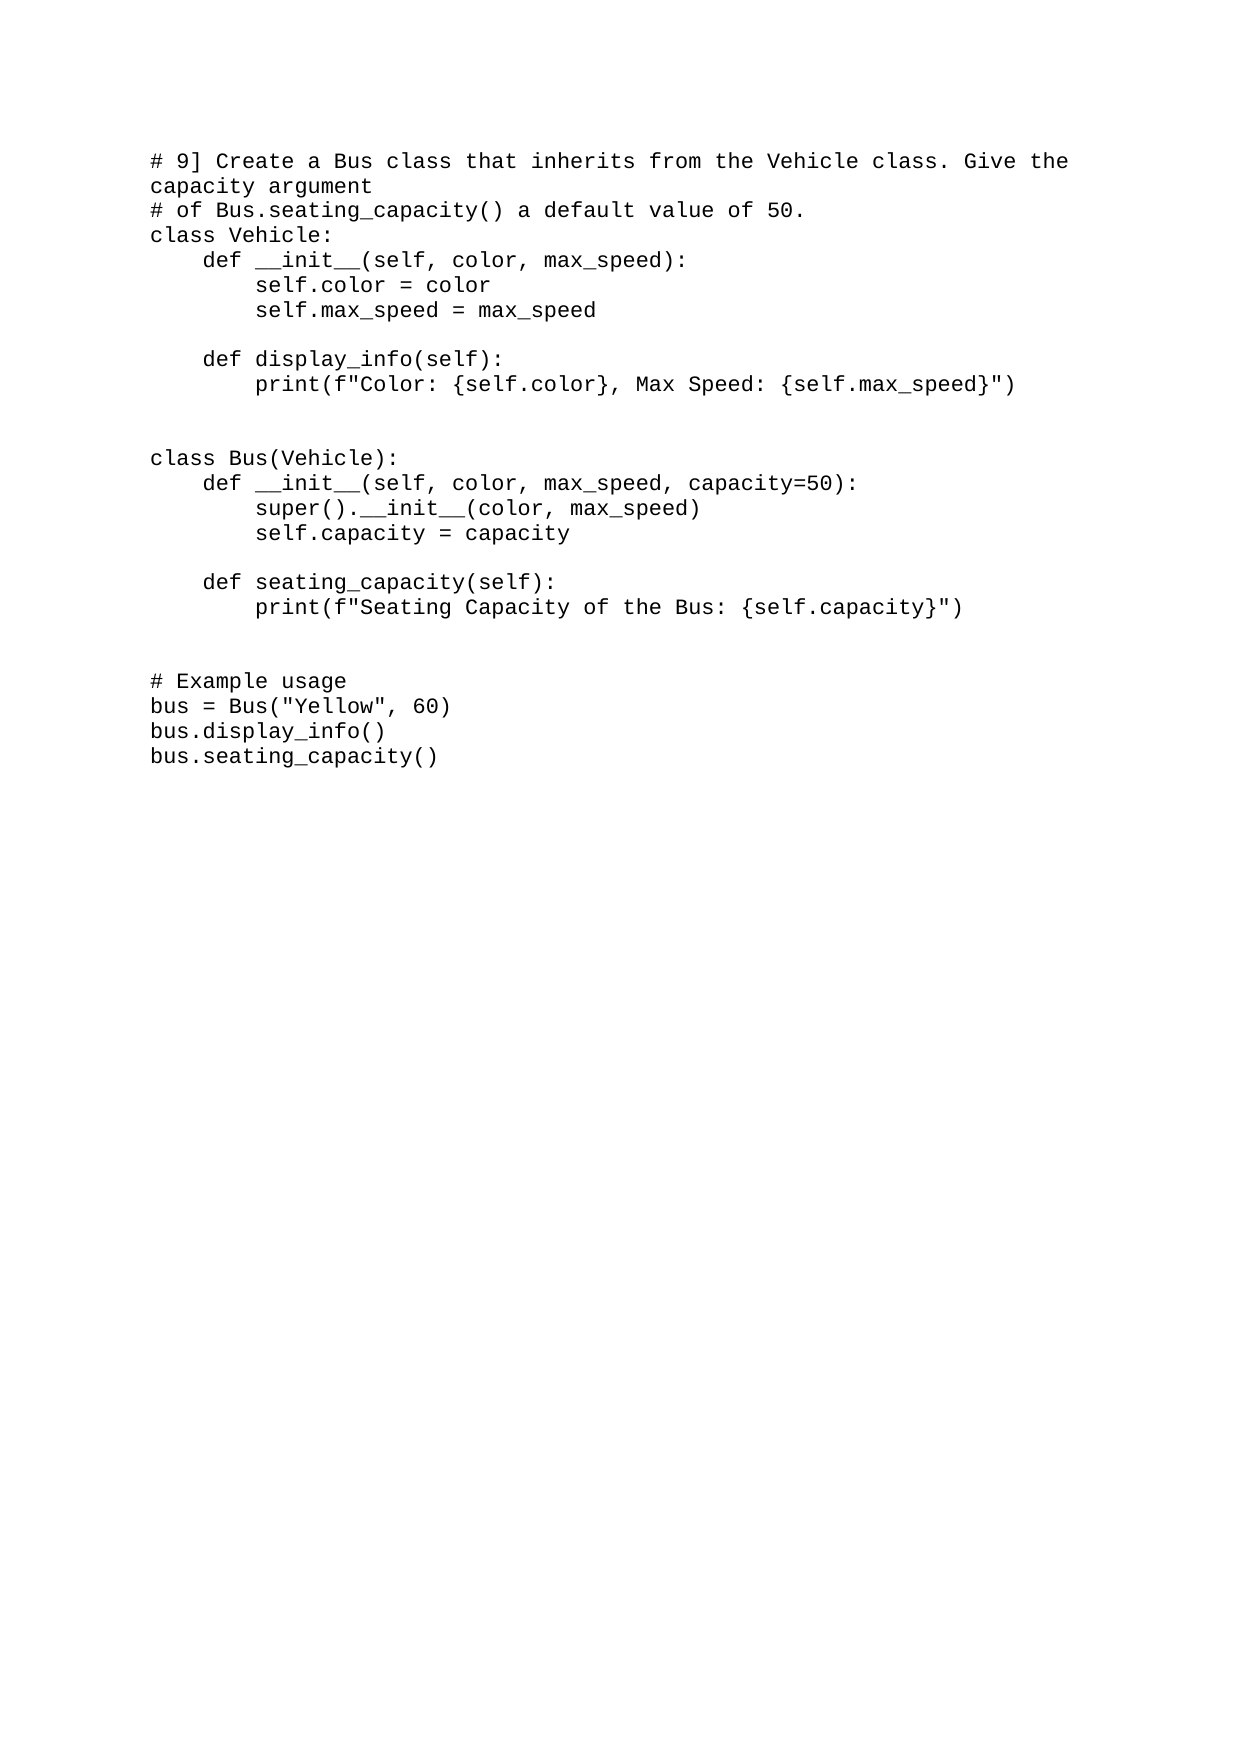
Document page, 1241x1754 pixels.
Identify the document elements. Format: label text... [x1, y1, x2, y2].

text print(f"Color: {self.color}, Max Speed: {self.max_speed}") [150, 373, 1090, 398]
text # of Bus.seating_capacity() a default value of 50. [150, 199, 1090, 224]
text def __init__(self, color, max_speed): [150, 249, 1090, 274]
text bus.display_info() [150, 720, 1090, 745]
text bus.seating_capacity() [150, 745, 1090, 770]
text bus = Bus("Yellow", 60) [150, 695, 1090, 720]
text self.capacity = capacity [150, 522, 1090, 547]
text def display_info(self): [150, 348, 1090, 373]
text # 9] Create a Bus class that inherits from the Vehicle class. Give the capacity argument [150, 150, 1090, 199]
text self.color = color [150, 274, 1090, 299]
text self.max_speed = max_speed [150, 299, 1090, 323]
text super().__init__(color, max_speed) [150, 497, 1090, 522]
text def seating_capacity(self): [150, 571, 1090, 596]
text class Bus(Vehicle): [150, 447, 1090, 472]
text class Vehicle: [150, 224, 1090, 249]
text def __init__(self, color, max_speed, capacity=50): [150, 472, 1090, 497]
text print(f"Seating Capacity of the Bus: {self.capacity}") [150, 596, 1090, 621]
text # Example usage [150, 671, 1090, 695]
